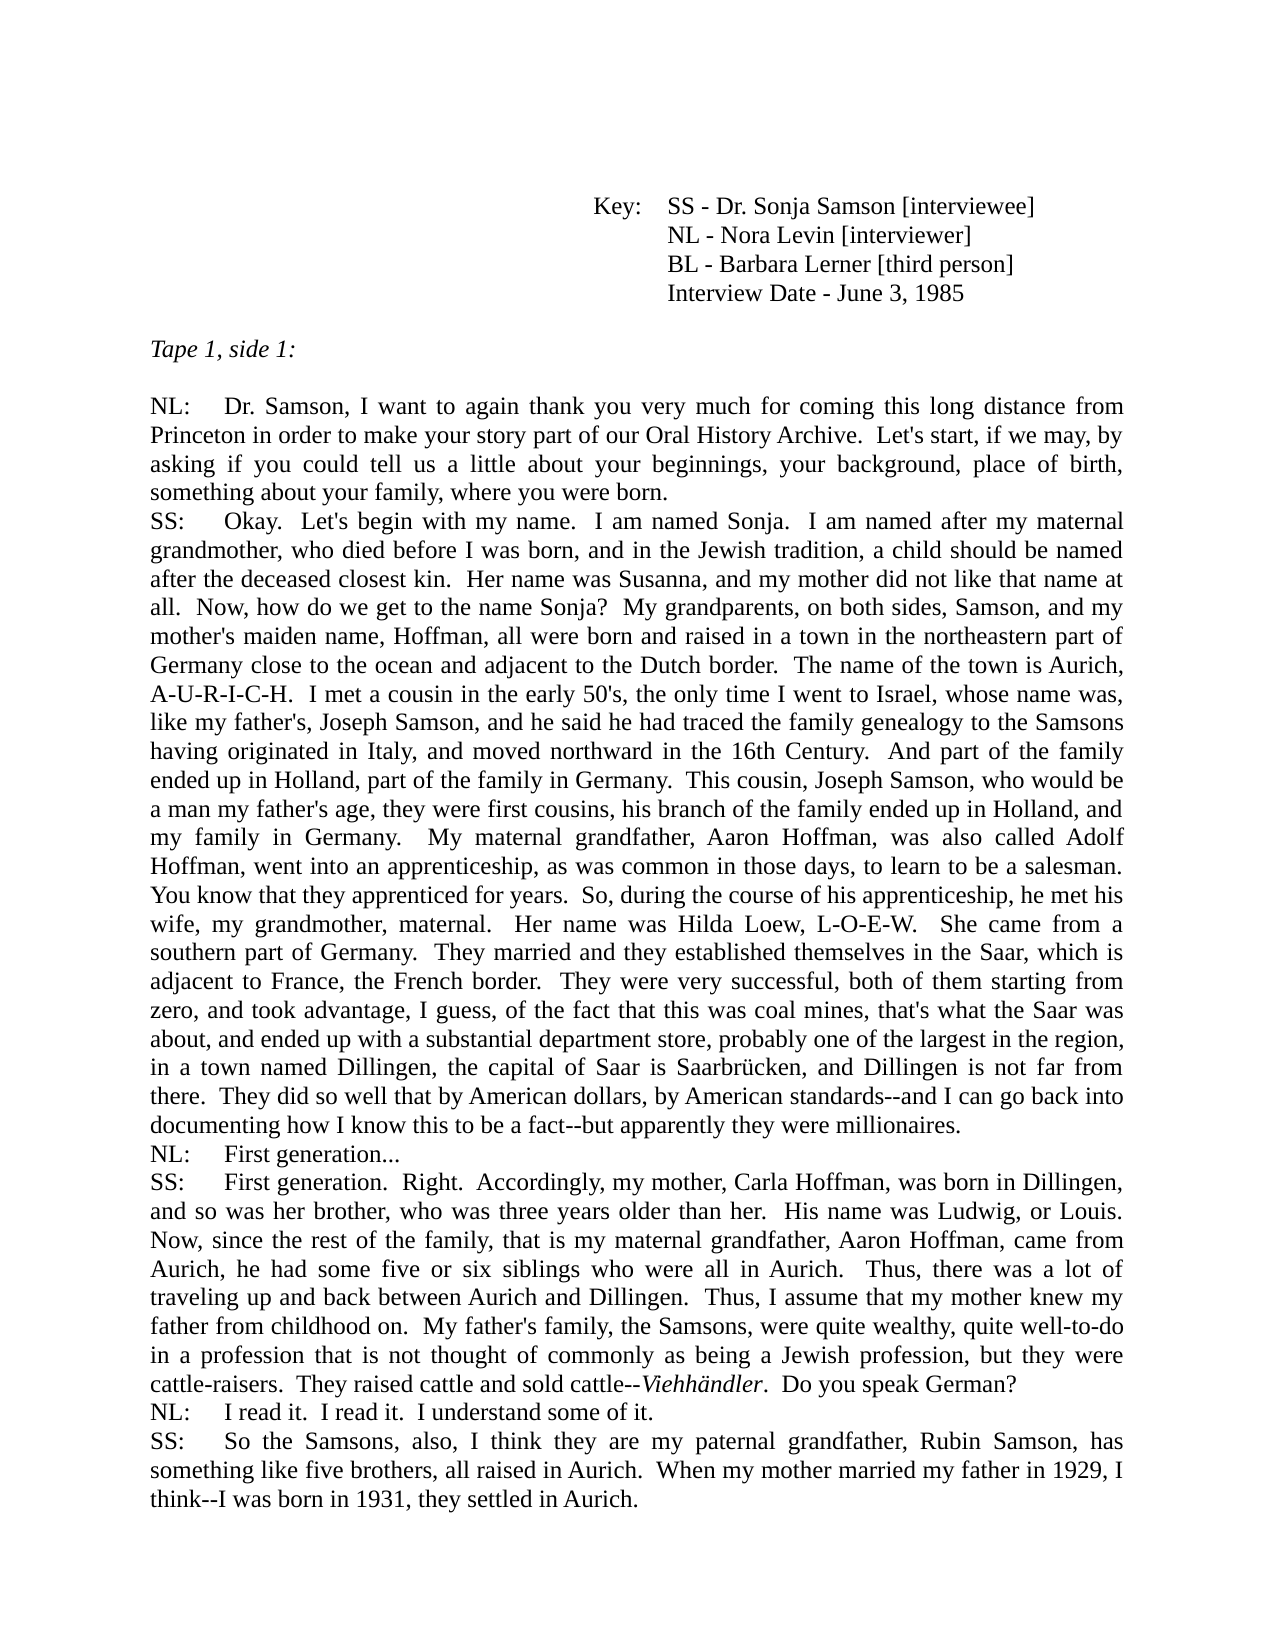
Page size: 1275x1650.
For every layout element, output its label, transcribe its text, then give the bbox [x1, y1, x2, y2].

text Key: SS - Dr. Sonja Samson [interviewee] [150, 191, 1125, 220]
text NL: I read it. I read it. I understand some of it. [150, 1399, 1125, 1428]
text SS: Okay. Let's begin with my name. I am named Sonja. I am named after my maternal grandmother, who died before I was born, and in the Jewish tradition, a child should be named after the deceased closest kin. Her name was Susanna, and my mother did not like that name at all. Now, how do we get to the name Sonja? My grandparents, on both sides, Samson, and my mother's maiden name, Hoffman, all were born and raised in a town in the northeastern part of Germany close to the ocean and adjacent to the Dutch border. The name of the town is Aurich, A-U-R-I-C-H. I met a cousin in the early 50's, the only time I went to Israel, whose name was, like my father's, Joseph Samson, and he said he had traced the family genealogy to the Samsons having originated in Italy, and moved northward in the 16th Century. And part of the family ended up in Holland, part of the family in Germany. This cousin, Joseph Samson, who would be a man my father's age, they were first cousins, his branch of the family ended up in Holland, and my family in Germany. My maternal grandfather, Aaron Hoffman, was also called Adolf Hoffman, went into an apprenticeship, as was common in those days, to learn to be a salesman. You know that they apprenticed for years. So, during the course of his apprenticeship, he met his wife, my grandmother, maternal. Her name was Hilda Loew, L-O-E-W. She came from a southern part of Germany. They married and they established themselves in the Saar, which is adjacent to France, the French border. They were very successful, both of them starting from zero, and took advantage, I guess, of the fact that this was coal mines, that's what the Saar was about, and ended up with a substantial department store, probably one of the largest in the region, in a town named Dillingen, the capital of Saar is Saarbrücken, and Dillingen is not far from there. They did so well that by American dollars, by American standards--and I can go back into documenting how I know this to be a fact--but apparently they were millionaires. [150, 508, 1125, 1140]
text NL: Dr. Samson, I want to again thank you very much for coming this long distance from Princeton in order to make your story part of our Oral History Archive. Let's start, if we may, by asking if you could tell us a little about your beginnings, your background, place of birth, something about your family, where you were born. [150, 393, 1125, 508]
text NL - Nora Levin [interviewer] [150, 220, 1125, 249]
text SS: First generation. Right. Accordingly, my mother, Carla Hoffman, was born in Dillingen, and so was her brother, who was three years older than her. His name was Ludwig, or Louis. Now, since the rest of the family, that is my maternal grandfather, Aaron Hoffman, came from Aurich, he had some five or six siblings who were all in Aurich. Thus, there was a lot of traveling up and back between Aurich and Dillingen. Thus, I assume that my mother knew my father from childhood on. My father's family, the Samsons, were quite wealthy, quite well-to-do in a profession that is not thought of commonly as being a Jewish profession, but they were cattle-raisers. They raised cattle and sold cattle--Viehhändler. Do you speak German? [150, 1169, 1125, 1399]
text BL - Barbara Lerner [third person] [150, 249, 1125, 278]
text Tape 1, side 1: [150, 335, 1125, 364]
text SS: So the Samsons, also, I think they are my paternal grandfather, Rubin Samson, has something like five brothers, all raised in Aurich. When my mother married my father in 1929, I think--I was born in 1931, they settled in Aurich. [150, 1428, 1125, 1514]
text NL: First generation... [150, 1140, 1125, 1169]
text Interview Date - June 3, 1985 [150, 278, 1125, 306]
